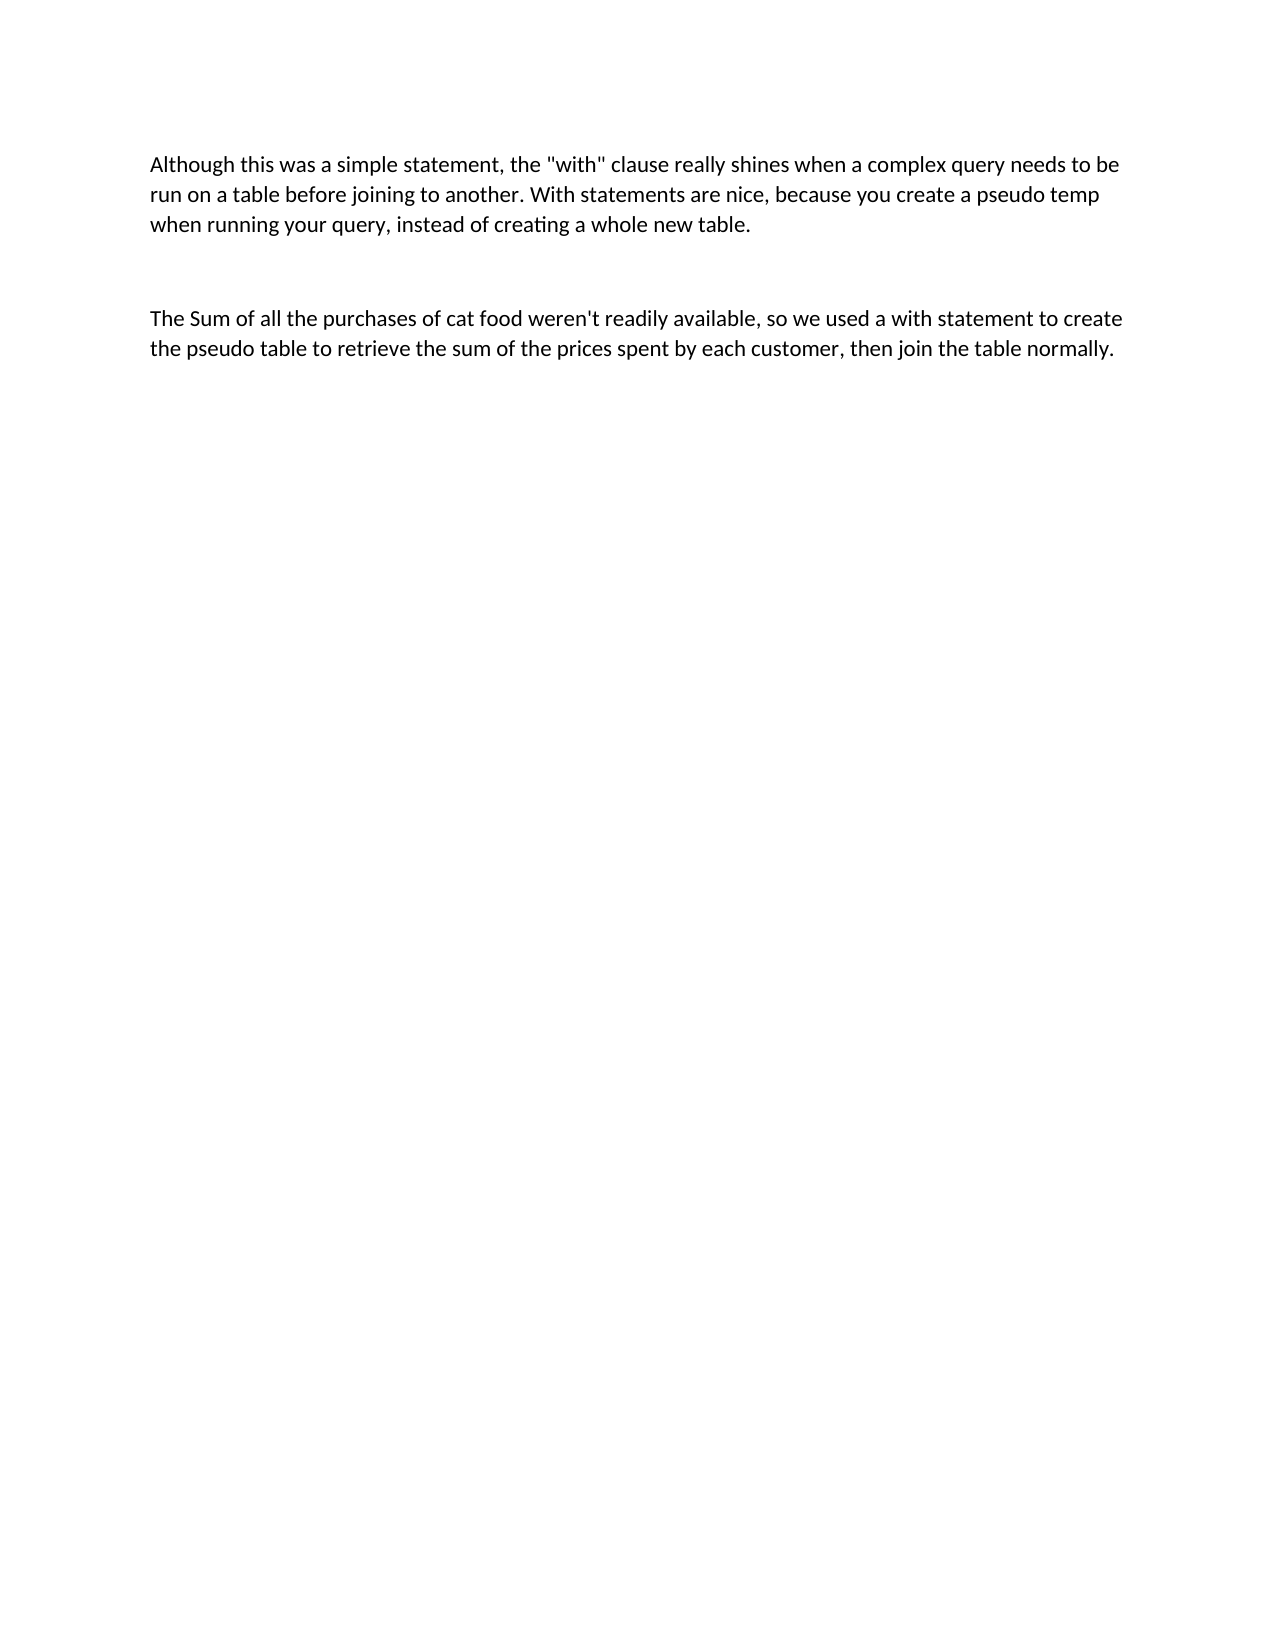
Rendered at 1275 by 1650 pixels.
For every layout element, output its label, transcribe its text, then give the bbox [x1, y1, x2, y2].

text Although this was a simple statement, the "with" clause really shines when a complex query needs to be run on a table before joining to another. With statements are nice, because you create a pseudo temp when running your query, instead of creating a whole new table. [150, 150, 1125, 238]
text The Sum of all the purchases of cat food weren't readily available, so we used a with statement to create the pseudo table to retrieve the sum of the prices spent by each customer, then join the table normally. [150, 304, 1125, 362]
